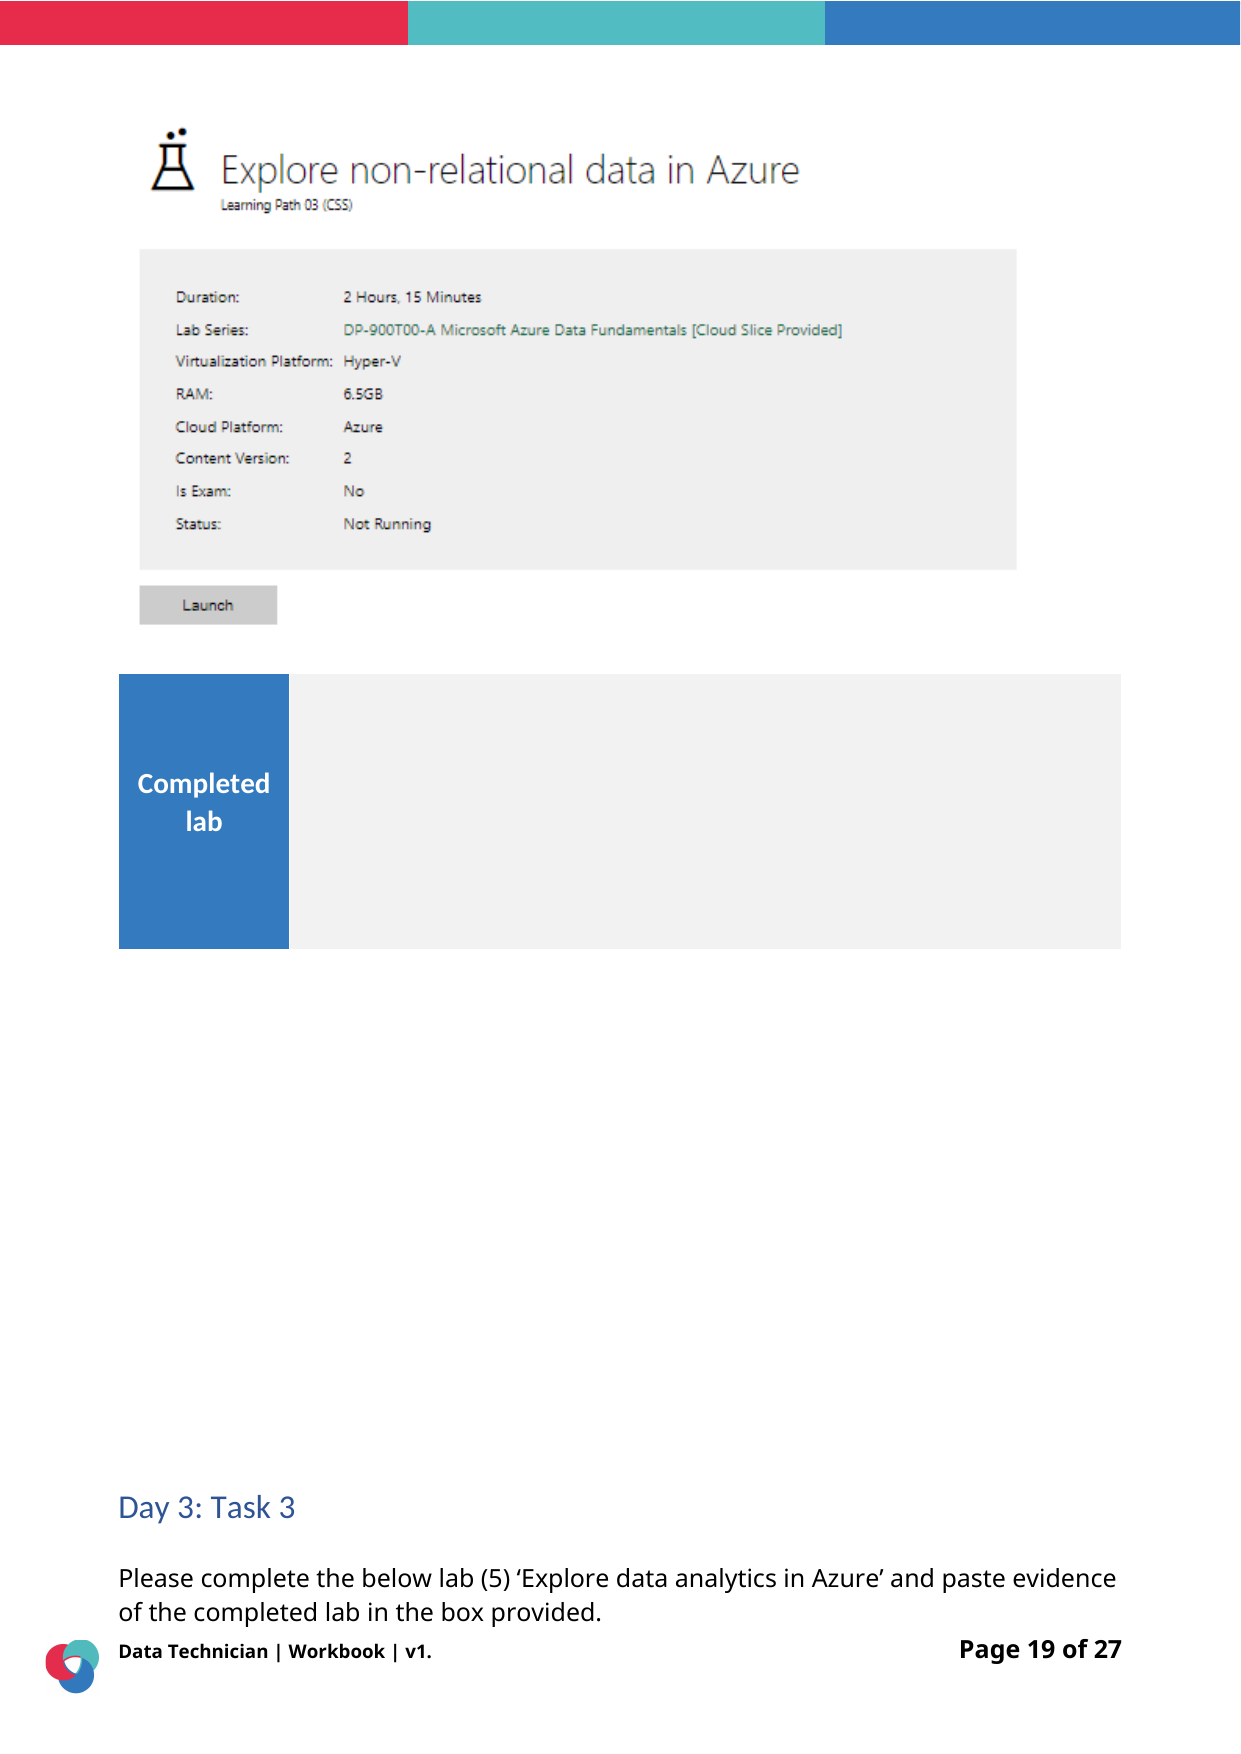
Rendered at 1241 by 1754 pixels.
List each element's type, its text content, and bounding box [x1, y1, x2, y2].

picture [118, 118, 1017, 639]
text Please complete the below lab (5) ‘Explore data analytics in Azure’ and paste evidence of the completed lab in the box provided. [118, 1561, 1122, 1629]
table_header [290, 674, 1121, 949]
subtitle Day 3: Task 3 [118, 1486, 1122, 1527]
picture [45, 1640, 100, 1694]
table_header Completed lab [119, 674, 289, 949]
